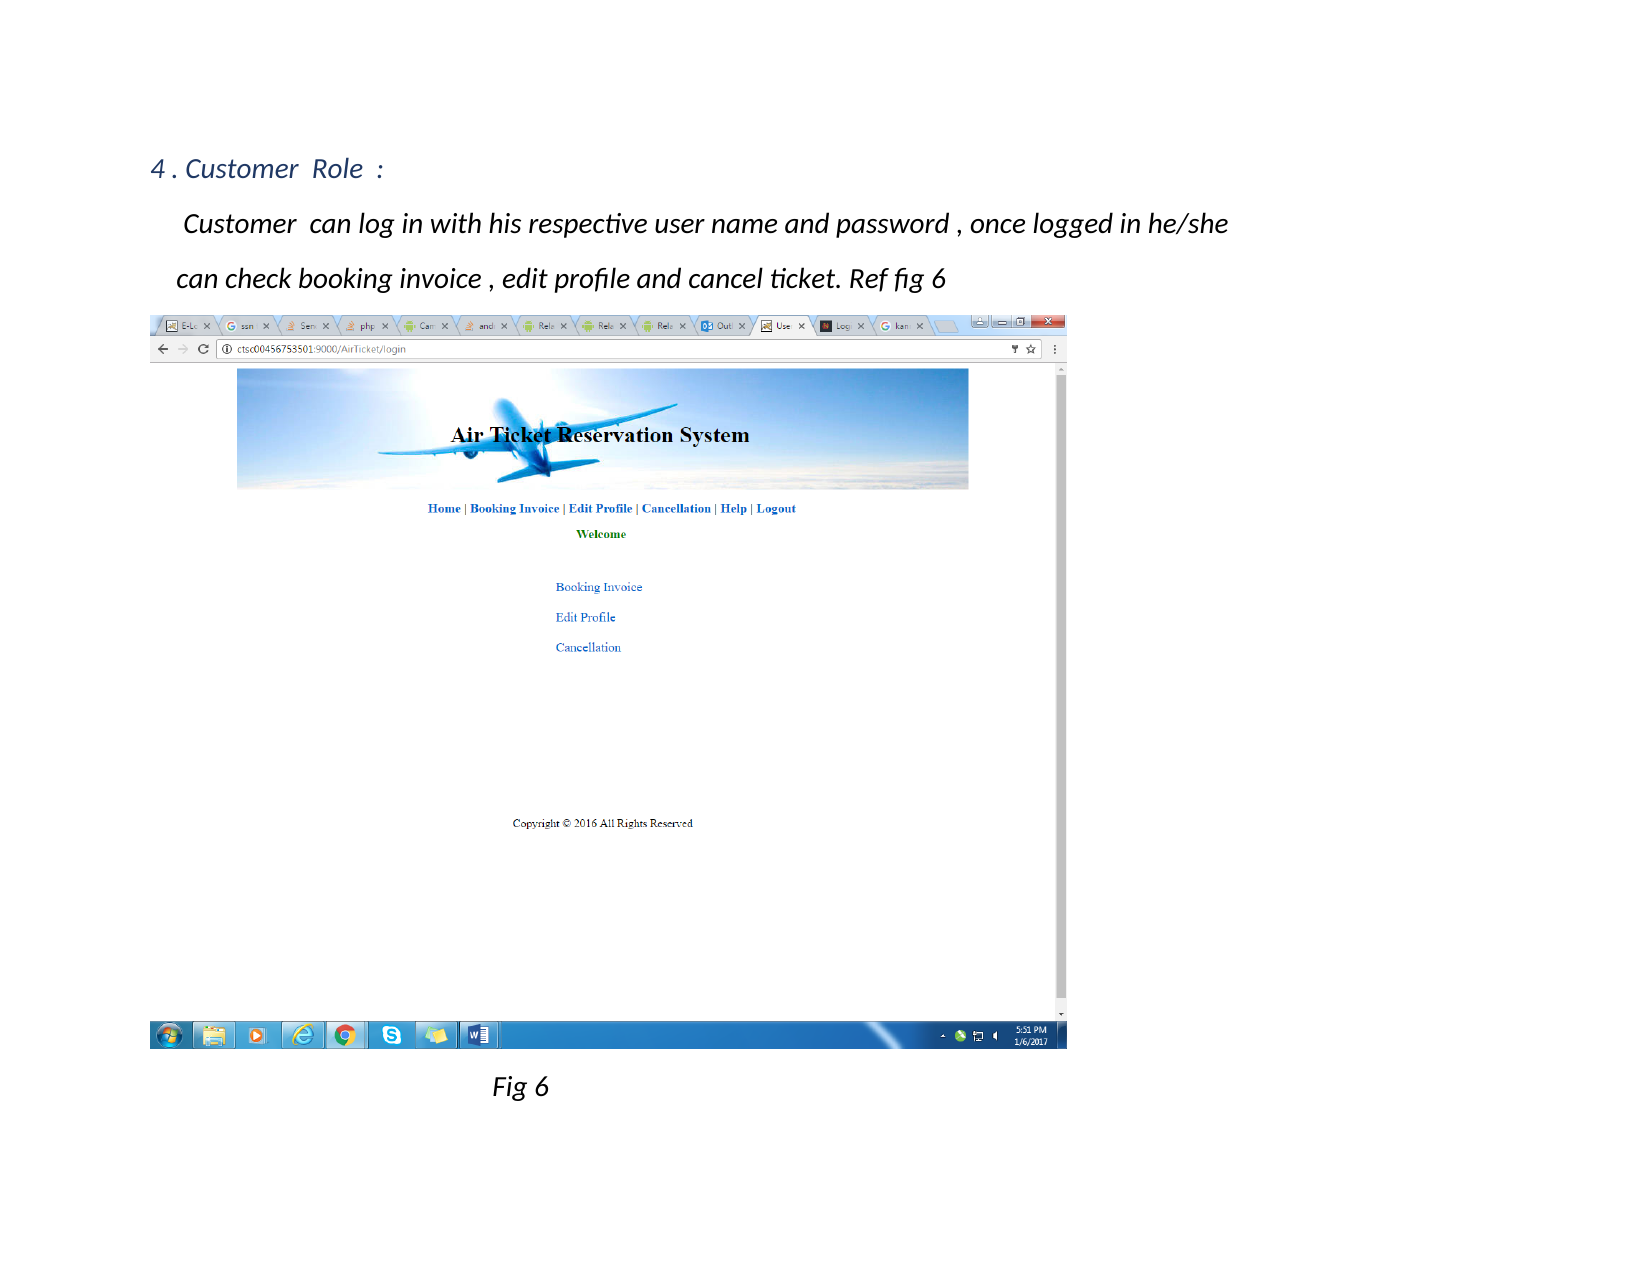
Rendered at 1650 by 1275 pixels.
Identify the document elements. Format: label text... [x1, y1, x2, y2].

picture [150, 315, 1067, 1049]
text Fig 6 [150, 1068, 1500, 1103]
text 4 . Customer Role : [150, 150, 1500, 186]
text Customer can log in with his respective user name and password , once logged in he/she [150, 205, 1500, 241]
text can check booking invoice , edit profile and cancel ticket. Ref fig 6 [150, 260, 1500, 296]
